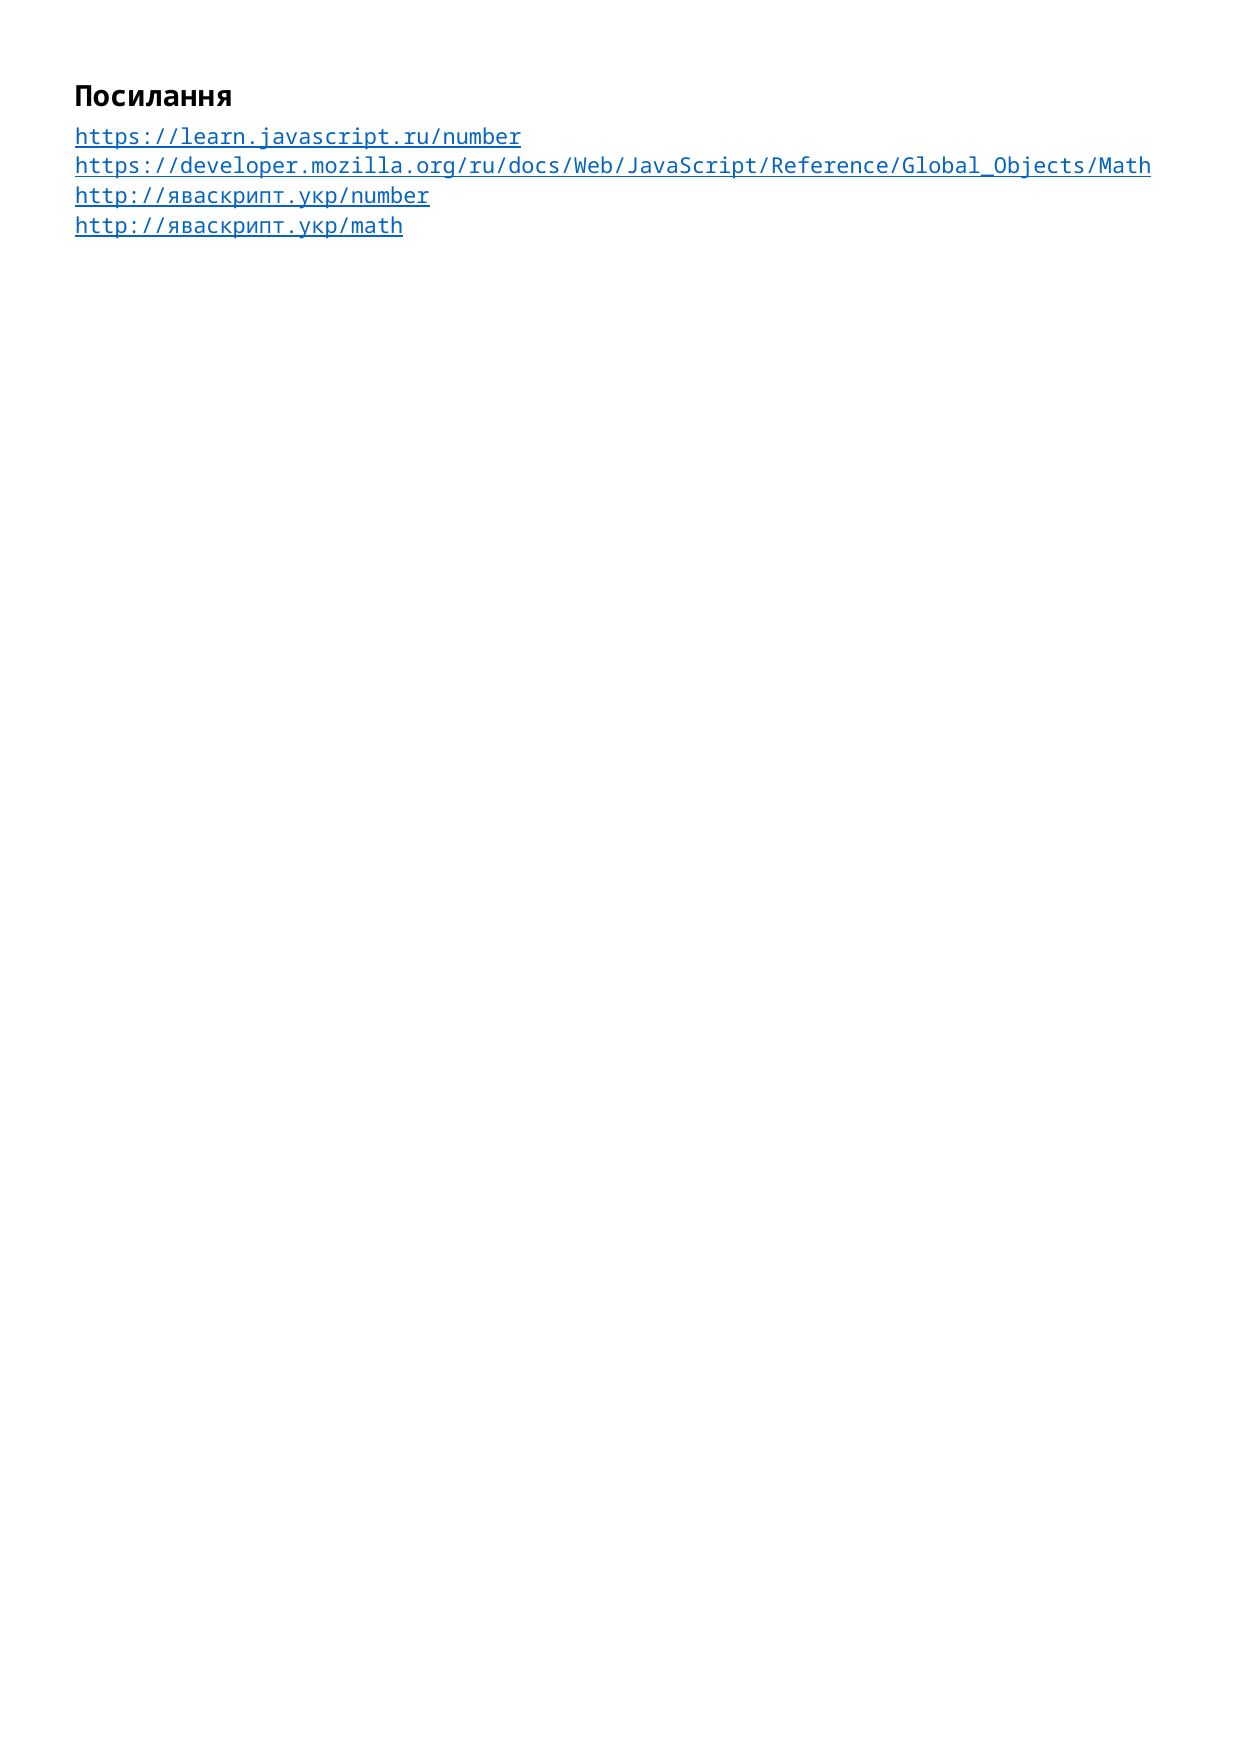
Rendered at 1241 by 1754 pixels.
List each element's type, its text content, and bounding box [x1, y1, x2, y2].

text https://developer.mozilla.org/ru/docs/Web/JavaScript/Reference/Global_Objects/Math [75, 150, 1165, 180]
text http://яваскрипт.укр/math [75, 210, 1165, 240]
text https://learn.javascript.ru/number [75, 121, 1165, 150]
text Посилання [75, 75, 1165, 115]
text http://яваскрипт.укр/number [75, 180, 1165, 210]
